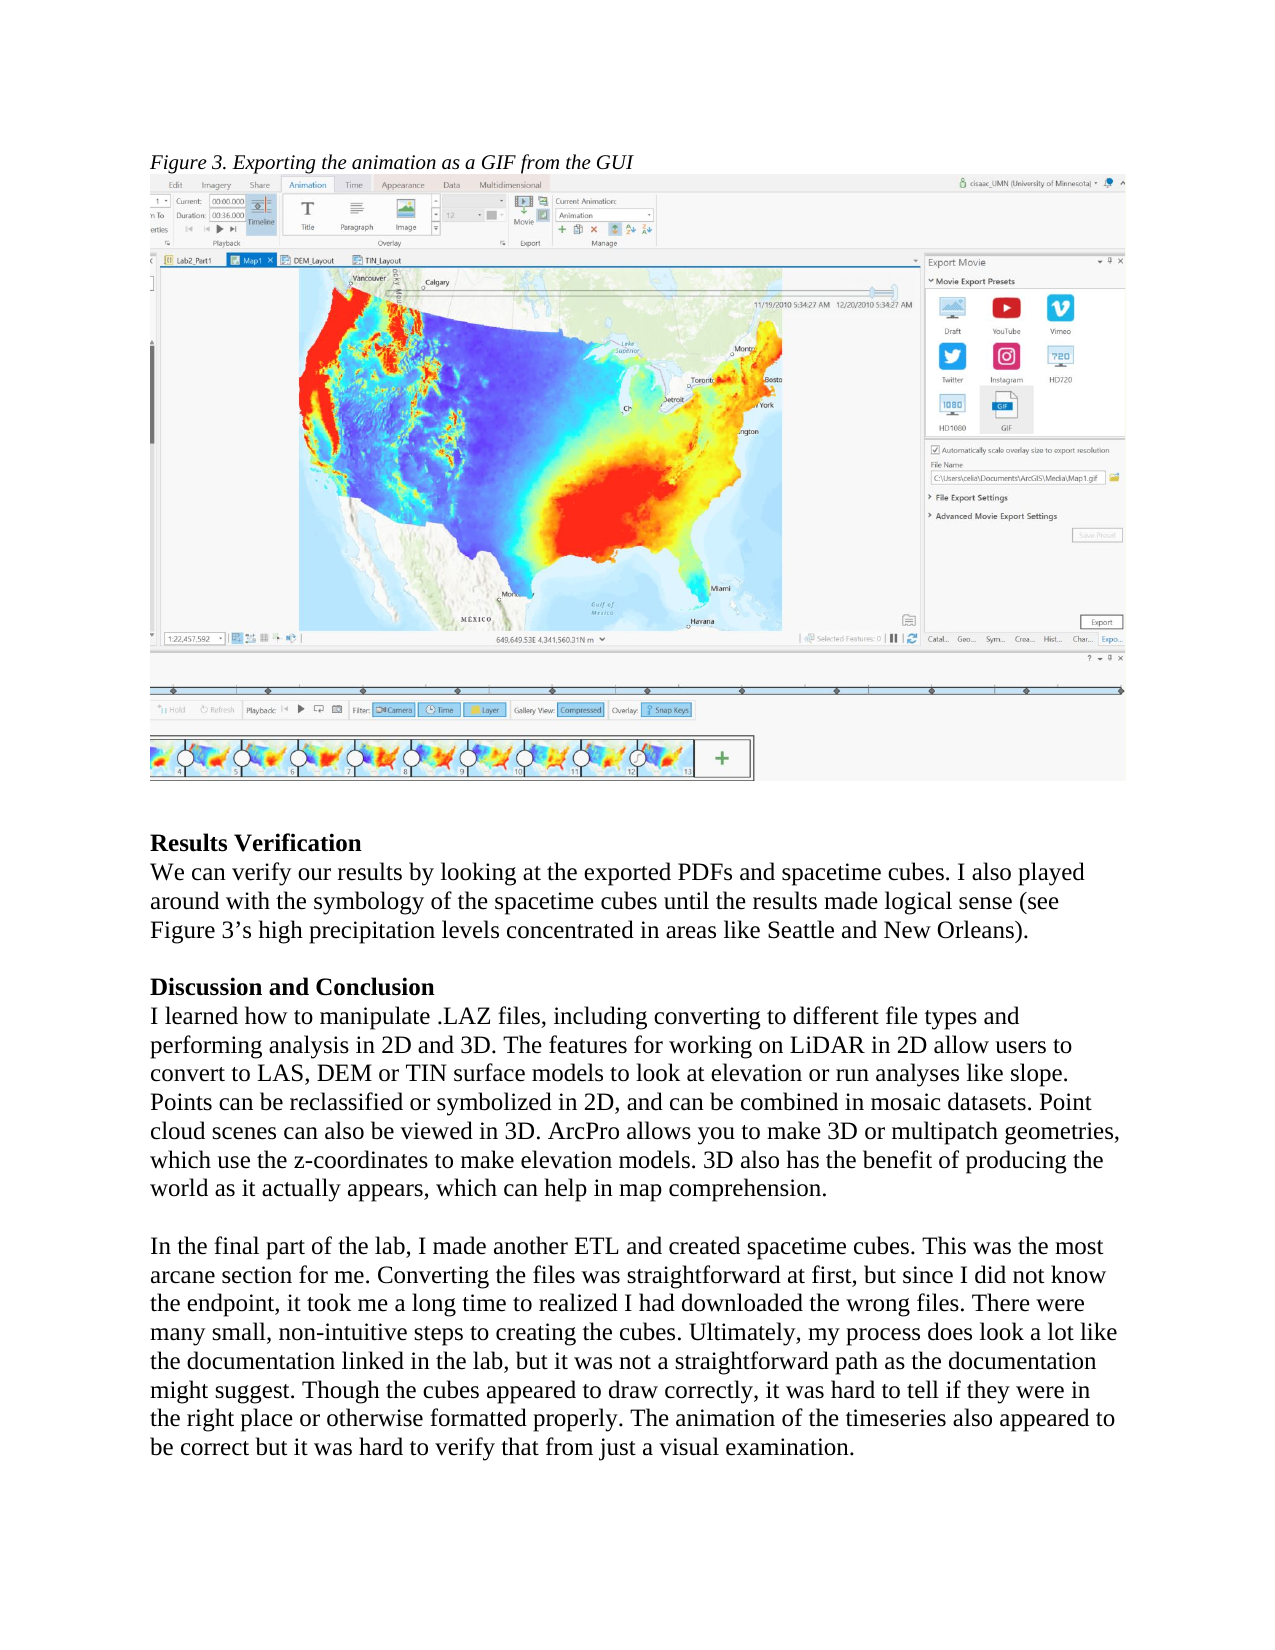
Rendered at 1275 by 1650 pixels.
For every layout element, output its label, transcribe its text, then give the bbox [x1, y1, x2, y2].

text Discussion and Conclusion [150, 972, 1125, 1001]
text In the final part of the lab, I made another ETL and created spacetime cubes. This was the most arcane section for me. Converting the files was straightforward at first, but since I did not know the endpoint, it took me a long time to realized I had downloaded the wrong files. There were many small, non-intuitive steps to creating the cubes. Ultimately, my process does look a lot like the documentation linked in the lab, but it was not a straightforward path as the documentation might suggest. Though the cubes appeared to draw correctly, it was hard to tell if they were in the right place or otherwise formatted properly. The animation of the timeseries also appeared to be correct but it was hard to verify that from just a visual examination. [150, 1231, 1125, 1461]
text Figure 3. Exporting the animation as a GIF from the GUI [150, 150, 1125, 174]
text We can verify our results by looking at the exported PDFs and spacetime cubes. I also played around with the symbology of the spacetime cubes until the results made logical sense (see Figure 3’s high precipitation levels concentrated in areas like Seattle and New Orleans). [150, 857, 1125, 943]
text Results Verification [150, 828, 1125, 857]
text I learned how to manipulate .LAZ files, including converting to different file types and performing analysis in 2D and 3D. The features for working on LiDAR in 2D allow users to convert to LAS, DEM or TIN surface models to look at elevation or run analyses like slope. Points can be reclassified or symbolized in 2D, and can be combined in mosaic datasets. Point cloud scenes can also be viewed in 3D. ArcPro allows you to make 3D or multipatch geometries, which use the z-coordinates to make elevation models. 3D also has the benefit of producing the world as it actually appears, which can help in map comprehension. [150, 1001, 1125, 1202]
picture [150, 174, 1125, 781]
